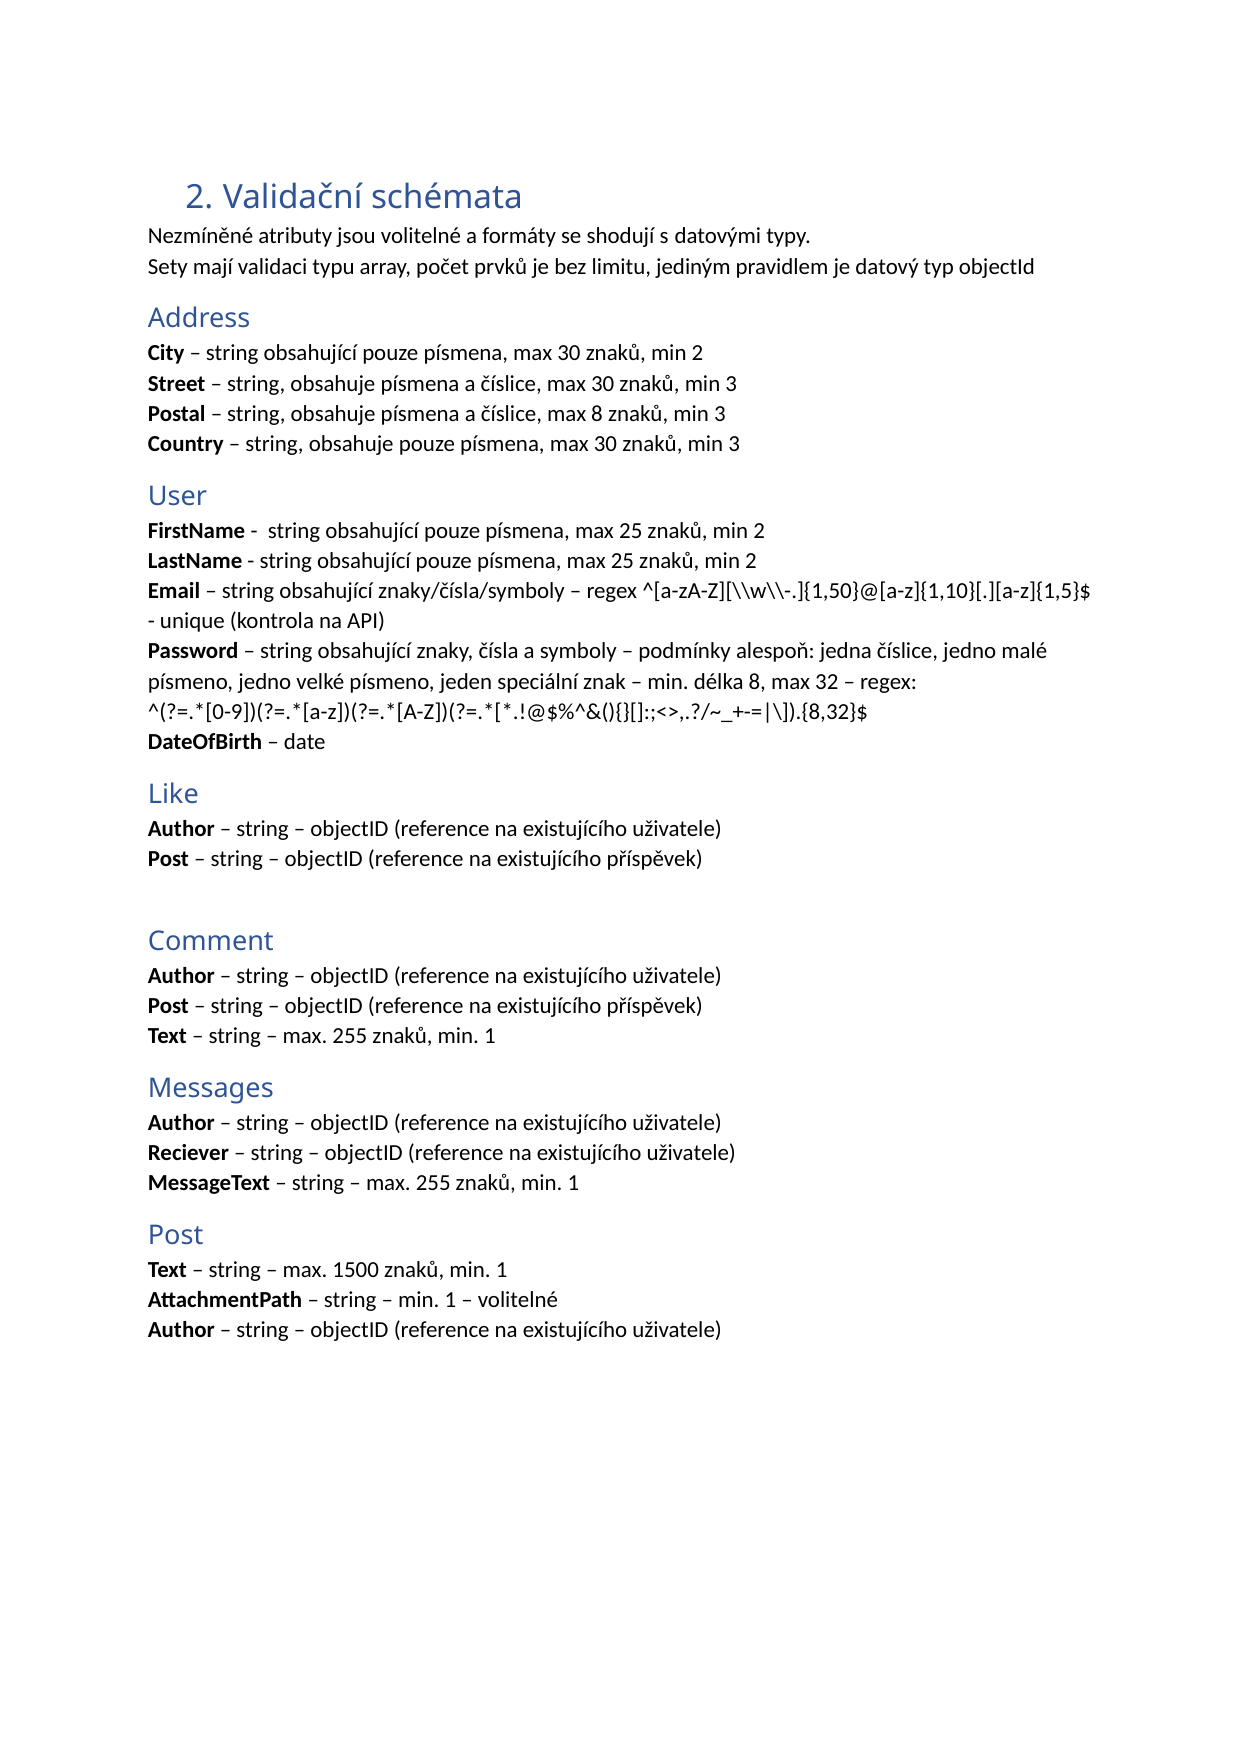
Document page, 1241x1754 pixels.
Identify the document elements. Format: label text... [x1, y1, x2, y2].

text Text – string – max. 1500 znaků, min. 1 AttachmentPath – string – min. 1 – volitelné Author – string – objectID (reference na existujícího uživatele) [148, 1255, 1093, 1343]
subtitle Validační schémata [185, 173, 1093, 218]
subtitle User [148, 476, 1093, 513]
subtitle Post [148, 1215, 1093, 1252]
subtitle Messages [148, 1068, 1093, 1105]
subtitle Address [148, 299, 1093, 336]
subtitle Like [148, 774, 1093, 811]
text Author – string – objectID (reference na existujícího uživatele) Reciever – string – objectID (reference na existujícího uživatele) MessageText – string – max. 255 znaků, min. 1 [148, 1108, 1093, 1196]
text Author – string – objectID (reference na existujícího uživatele) Post – string – objectID (reference na existujícího příspěvek) [148, 814, 1093, 902]
text City – string obsahující pouze písmena, max 30 znaků, min 2 Street – string, obsahuje písmena a číslice, max 30 znaků, min 3 Postal – string, obsahuje písmena a číslice, max 8 znaků, min 3 Country – string, obsahuje pouze písmena, max 30 znaků, min 3 [148, 338, 1093, 457]
subtitle Comment [148, 921, 1093, 958]
text Author – string – objectID (reference na existujícího uživatele) Post – string – objectID (reference na existujícího příspěvek) Text – string – max. 255 znaků, min. 1 [148, 961, 1093, 1049]
text FirstName - string obsahující pouze písmena, max 25 znaků, min 2 LastName - string obsahující pouze písmena, max 25 znaků, min 2 Email – string obsahující znaky/čísla/symboly – regex ^[a-zA-Z][\\w\\-.]{1,50}@[a-z]{1,10}[.][a-z]{1,5}$ - unique (kontrola na API) Password – string obsahující znaky, čísla a symboly – podmínky alespoň: jedna číslice, jedno malé písmeno, jedno velké písmeno, jeden speciální znak – min. délka 8, max 32 – regex: ^(?=.*[0-9])(?=.*[a-z])(?=.*[A-Z])(?=.*[*.!@$%^&(){}[]:;<>,.?/~_+-=|\]).{8,32}$ DateOfBirth – date [148, 516, 1093, 755]
text Nezmíněné atributy jsou volitelné a formáty se shodují s datovými typy. Sety mají validaci typu array, počet prvků je bez limitu, jediným pravidlem je datový typ objectId [148, 222, 1093, 280]
